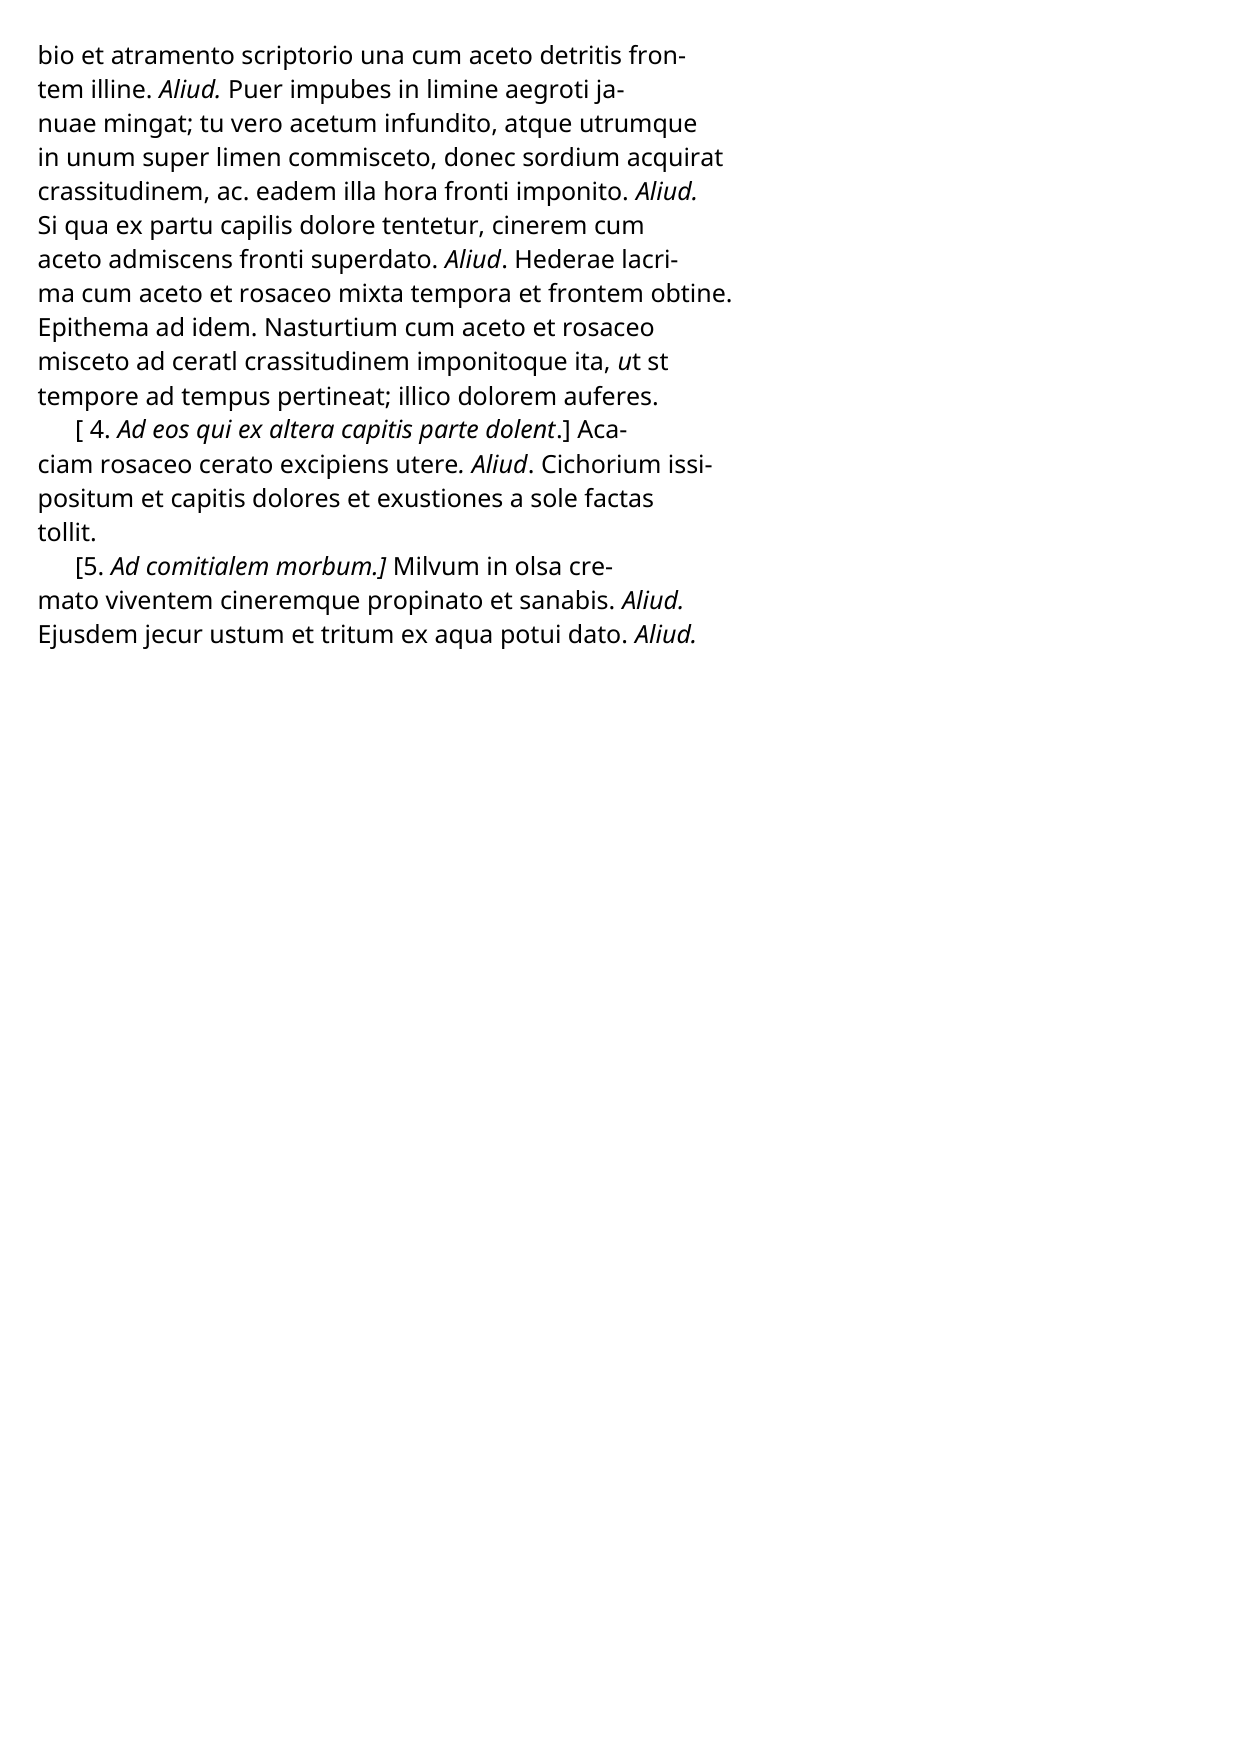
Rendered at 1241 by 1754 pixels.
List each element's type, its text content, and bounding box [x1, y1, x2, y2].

text bio et atramento scriptorio una cum aceto detritis fron- tem illine. Aliud. Puer impubes in limine aegroti ja- nuae mingat; tu vero acetum infundito, atque utrumque in unum super limen commisceto, donec sordium acquirat crassitudinem, ac. eadem illa hora fronti imponito. Aliud. Si qua ex partu capilis dolore tentetur, cinerem cum aceto admiscens fronti superdato. Aliud. Hederae lacri- ma cum aceto et rosaceo mixta tempora et frontem obtine. Epithema ad idem. Nasturtium cum aceto et rosaceo misceto ad ceratl crassitudinem imponitoque ita, ut st tempore ad tempus pertineat; illico dolorem auferes. [37, 37, 1203, 412]
text [ 4. Ad eos qui ex altera capitis parte dolent.] Aca- ciam rosaceo cerato excipiens utere. Aliud. Cichorium issi- positum et capitis dolores et exustiones a sole factas tollit. [37, 412, 1203, 548]
text [5. Ad comitialem morbum.] Milvum in olsa cre- mato viventem cineremque propinato et sanabis. Aliud. Ejusdem jecur ustum et tritum ex aqua potui dato. Aliud. [37, 548, 1203, 651]
